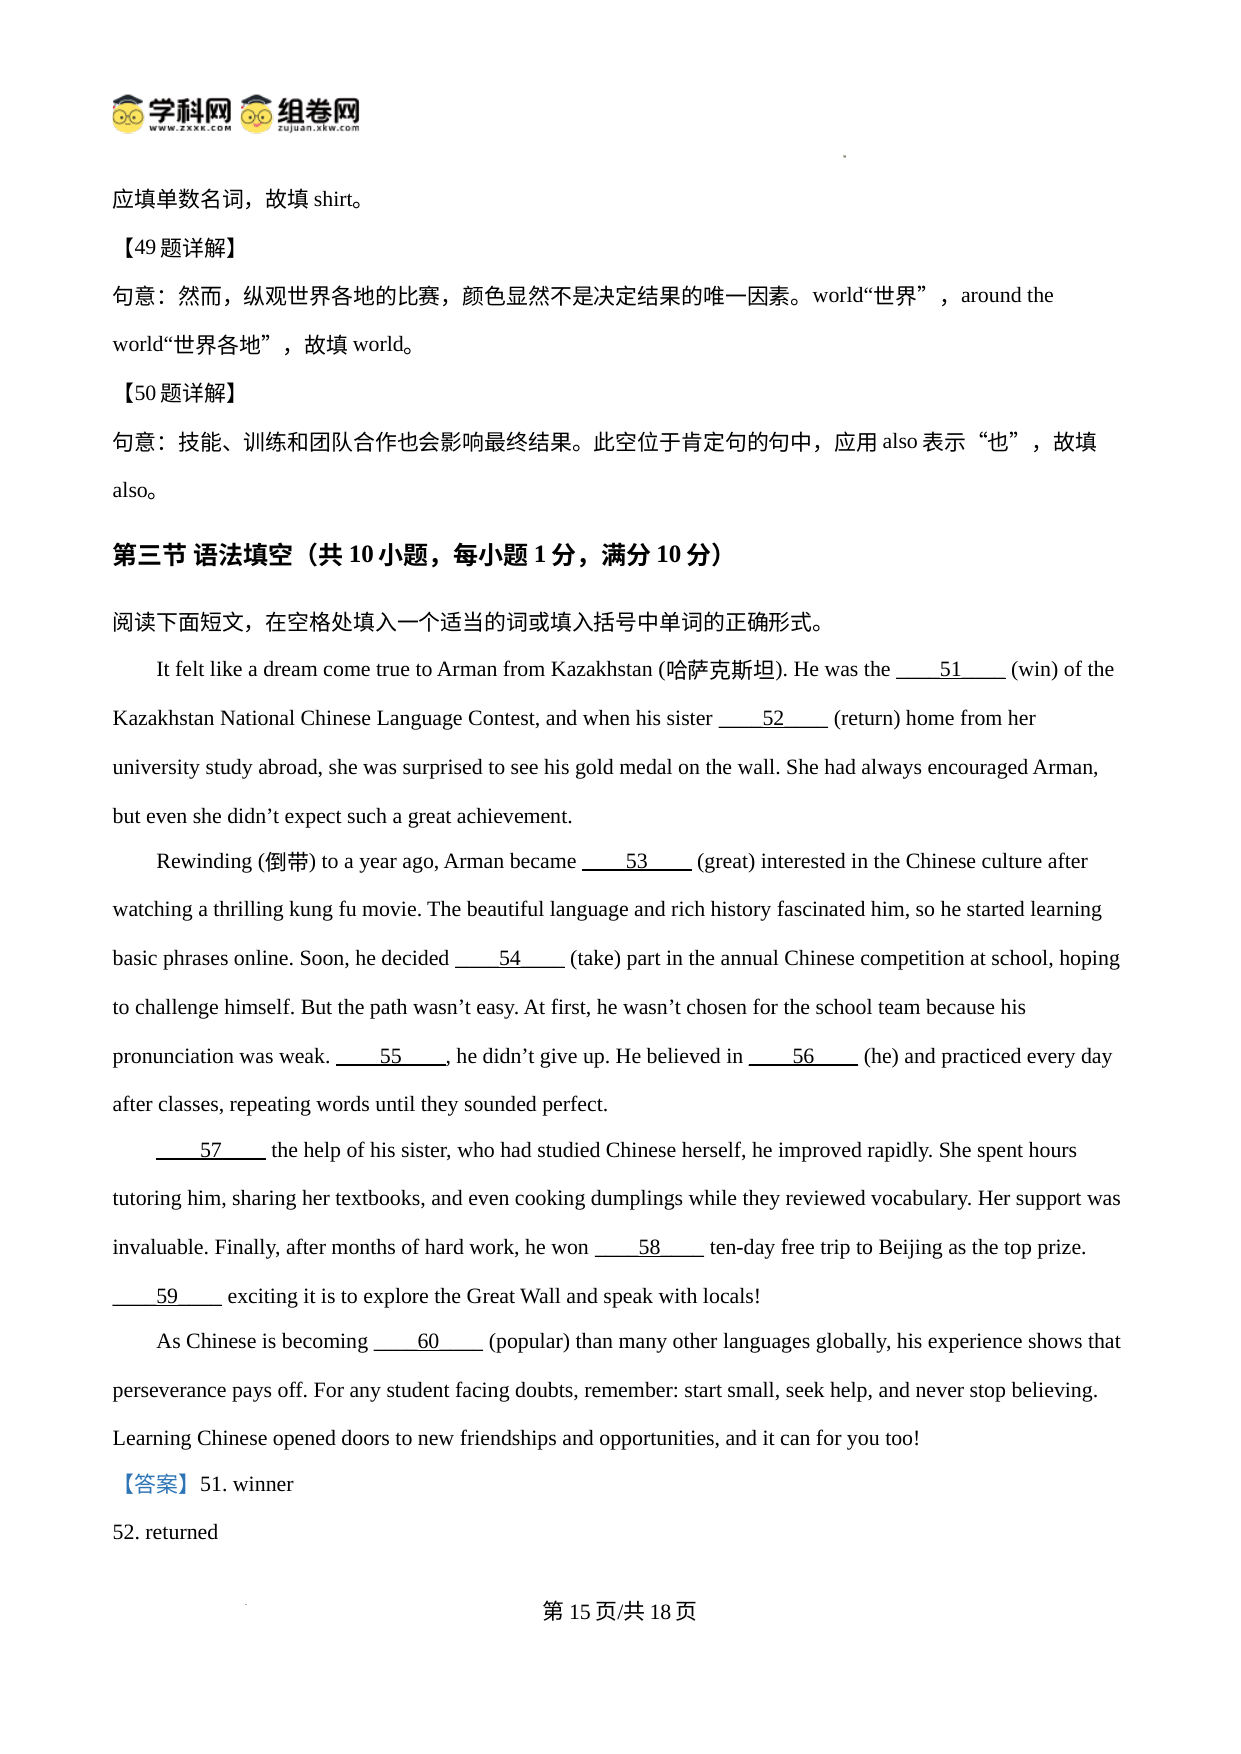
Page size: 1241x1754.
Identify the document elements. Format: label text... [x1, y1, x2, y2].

text Rewinding (倒带) to a year ago, Arman became ____53____ (great) interested in the Chinese culture after watching a thrilling kung fu movie. The beautiful language and rich history fascinated him, so he started learning basic phrases online. Soon, he decided ____54____ (take) part in the annual Chinese competition at school, hoping to challenge himself. But the path wasn’t easy. At first, he wasn’t chosen for the school team because his pronunciation was weak. ____55____, he didn’t give up. He believed in ____56____ (he) and practiced every day after classes, repeating words until they sounded perfect. [112, 844, 1128, 1120]
picture [112, 90, 231, 138]
text 【答案】51. winner [112, 1467, 1128, 1499]
text 【50题详解】 [112, 376, 1128, 408]
text 52. returned [112, 1515, 1128, 1548]
text As Chinese is becoming ____60____ (popular) than many other languages globally, his experience shows that perseverance pays off. For any student facing doubts, remember: start small, seek help, and never stop believing. Learning Chinese opened doors to new friendships and opportunities, and it can for you too! [112, 1324, 1128, 1454]
text 阅读下面短文，在空格处填入一个适当的词或填入括号中单词的正确形式。 [112, 604, 1128, 637]
text 【49题详解】 [112, 230, 1128, 263]
text It felt like a dream come true to Arman from Kazakhstan (哈萨克斯坦). He was the ____51____ (win) of the Kazakhstan National Chinese Language Contest, and when his sister ____52____ (return) home from her university study abroad, she was surprised to see his gold medal on the wall. She had always encouraged Arman, but even she didn’t expect such a great achievement. [112, 653, 1128, 831]
text 句意：技能、训练和团队合作也会影响最终结果。此空位于肯定句的句中，应用also表示“也”，故填also。 [112, 424, 1128, 505]
text ____57____ the help of his sister, who had studied Chinese herself, he improved rapidly. She spent hours tutoring him, sharing her textbooks, and even cooking dumplings while they reviewed vocabulary. Her support was invaluable. Finally, after months of hard work, he won ____58____ ten-day free trip to Beijing as the top prize. ____59____ exciting it is to explore the Great Wall and speak with locals! [112, 1133, 1128, 1312]
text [112, 182, 1128, 214]
text 第三节 语法填空（共10小题，每小题1分，满分10分） [112, 521, 1128, 586]
picture [240, 90, 360, 138]
text 句意：然而，纵观世界各地的比赛，颜色显然不是决定结果的唯一因素。world“世界”，around the world“世界各地”，故填world。 [112, 279, 1128, 360]
